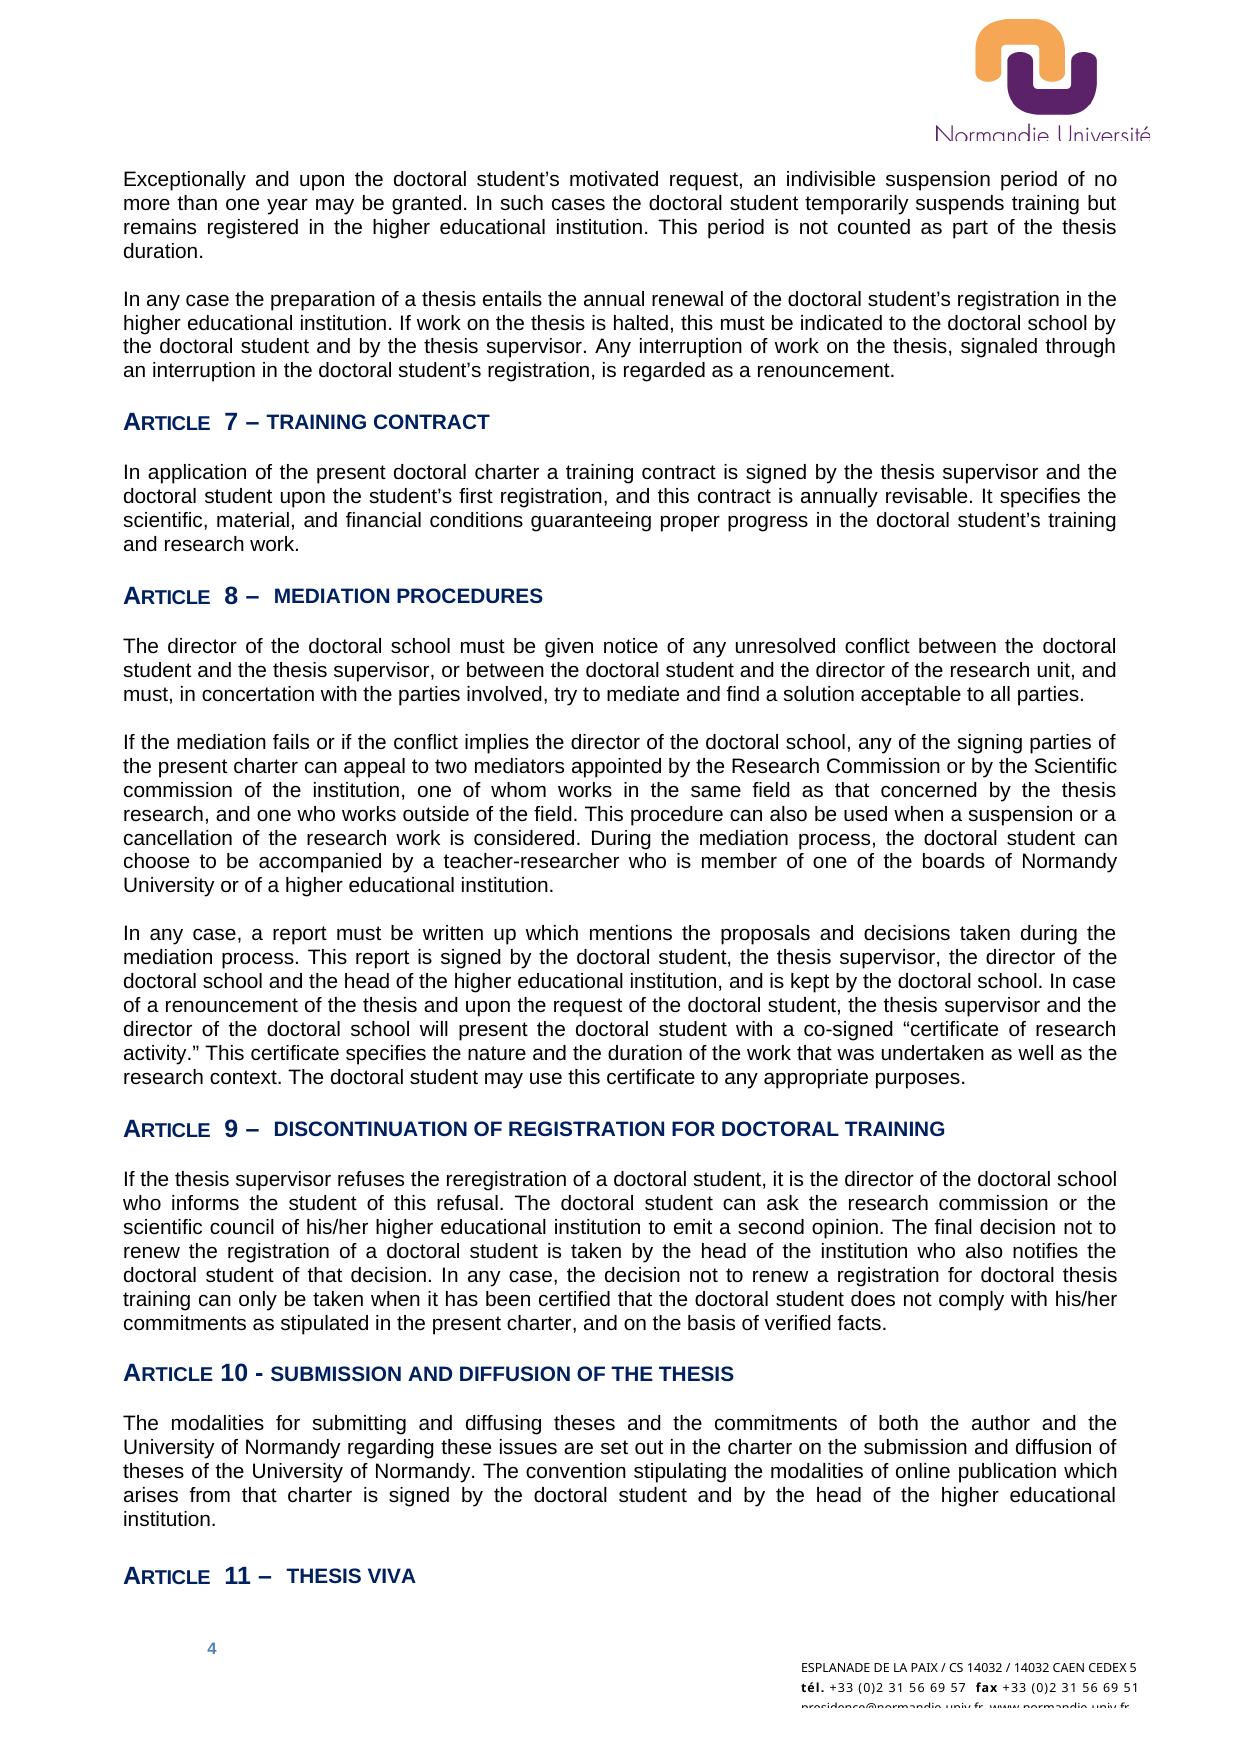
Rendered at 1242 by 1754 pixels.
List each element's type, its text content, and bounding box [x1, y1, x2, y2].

text Article 11 – THESIS VIVA [123, 1560, 1119, 1589]
text The director of the doctoral school must be given notice of any unresolved conflict between the doctoral student and the thesis supervisor, or between the doctoral student and the director of the research unit, and must, in concertation with the parties involved, try to mediate and find a solution acceptable to all parties. [123, 634, 1119, 706]
text Article 9 – DISCONTINUATION OF REGISTRATION FOR DOCTORAL TRAINING [123, 1113, 1119, 1143]
text If the mediation fails or if the conflict implies the director of the doctoral school, any of the signing parties of the present charter can appeal to two mediators appointed by the Research Commission or by the Scientific commission of the institution, one of whom works in the same field as that concerned by the thesis research, and one who works outside of the field. This procedure can also be used when a suspension or a cancellation of the research work is considered. During the mediation process, the doctoral student can choose to be accompanied by a teacher-researcher who is member of one of the boards of Normandy University or of a higher educational institution. [123, 729, 1119, 897]
text Article 10 - SUBMISSION AND DIFFUSION OF THE THESIS [123, 1358, 1119, 1387]
text If the thesis supervisor refuses the reregistration of a doctoral student, it is the director of the doctoral school who informs the student of this refusal. The doctoral student can ask the research commission or the scientific council of his/her higher educational institution to emit a second opinion. The final decision not to renew the registration of a doctoral student is taken by the head of the institution who also notifies the doctoral student of that decision. In any case, the decision not to renew a registration for doctoral thesis training can only be taken when it has been certified that the doctoral student does not comply with his/her commitments as stipulated in the present charter, and on the basis of verified facts. [123, 1167, 1119, 1334]
text Article 7 – TRAINING CONTRACT [123, 406, 1119, 436]
text In any case the preparation of a thesis entails the annual renewal of the doctoral student’s registration in the higher educational institution. If work on the thesis is halted, this must be indicated to the doctoral school by the doctoral student and by the thesis supervisor. Any interruption of work on the thesis, signaled through an interruption in the doctoral student’s registration, is regarded as a renouncement. [123, 286, 1119, 382]
text In application of the present doctoral charter a training contract is signed by the thesis supervisor and the doctoral student upon the student’s first registration, and this contract is annually revisable. It specifies the scientific, material, and financial conditions guaranteeing proper progress in the doctoral student’s training and research work. [123, 460, 1119, 556]
text The modalities for submitting and diffusing theses and the commitments of both the author and the University of Normandy regarding these issues are set out in the charter on the submission and diffusion of theses of the University of Normandy. The convention stipulating the modalities of online publication which arises from that charter is signed by the doctoral student and by the head of the higher educational institution. [123, 1411, 1119, 1531]
text Exceptionally and upon the doctoral student’s motivated request, an indivisible suspension period of no more than one year may be granted. In such cases the doctoral student temporarily suspends training but remains registered in the higher educational institution. This period is not counted as part of the thesis duration. [123, 167, 1119, 262]
text In any case, a report must be written up which mentions the proposals and decisions taken during the mediation process. This report is signed by the doctoral student, the thesis supervisor, the director of the doctoral school and the head of the higher educational institution, and is kept by the doctoral school. In case of a renouncement of the thesis and upon the request of the doctoral student, the thesis supervisor and the director of the doctoral school will present the doctoral student with a co-signed “certificate of research activity.” This certificate specifies the nature and the duration of the work that was undertaken as well as the research context. The doctoral student may use this certificate to any appropriate purposes. [123, 921, 1119, 1089]
picture [936, 19, 1151, 141]
text Article 8 – MEDIATION PROCEDURES [123, 580, 1119, 610]
